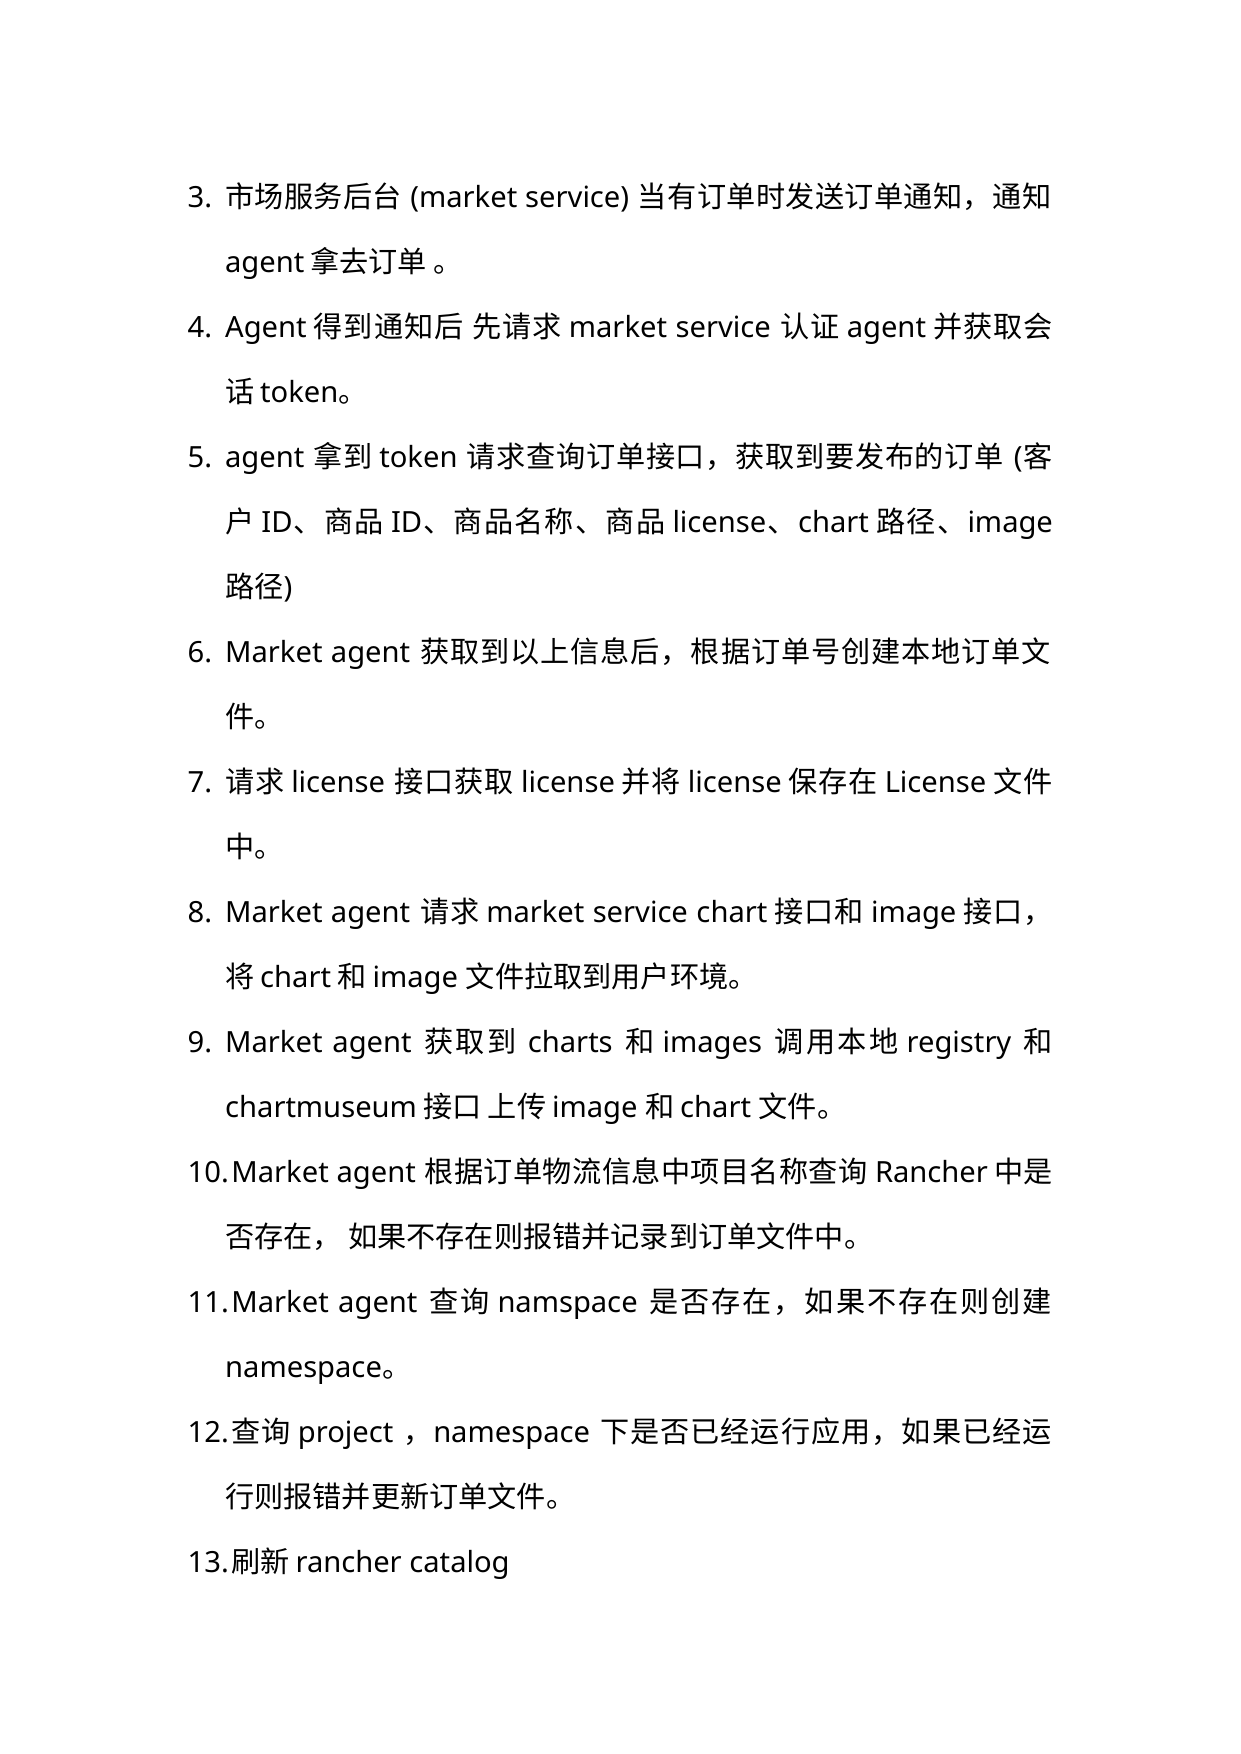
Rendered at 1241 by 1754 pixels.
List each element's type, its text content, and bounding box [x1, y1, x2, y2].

list 查询project ，namespace 下是否已经运行应用，如果已经运行则报错并更新订单文件。 [187, 1397, 1053, 1527]
list Agent得到通知后 先请求market service 认证agent并获取会话token。 [187, 292, 1053, 422]
list agent 拿到token 请求查询订单接口，获取到要发布的订单 (客户ID、商品ID、商品名称、商品license、chart路径、image路径) [187, 422, 1053, 617]
list 请求license 接口获取license并将license保存在License文件中。 [187, 747, 1053, 877]
list Market agent 获取到以上信息后，根据订单号创建本地订单文件。 [187, 617, 1053, 747]
list 刷新rancher catalog [187, 1527, 1053, 1592]
list 市场服务后台 (market service) 当有订单时发送订单通知，通知 agent拿去订单 。 [187, 162, 1053, 292]
list Market agent 请求market service chart接口和image接口，将chart和 image 文件拉取到用户环境。 [187, 877, 1053, 1007]
list Market agent 查询namspace 是否存在，如果不存在则创建namespace。 [187, 1267, 1053, 1397]
list Market agent 获取到 charts 和images 调用本地registry 和chartmuseum接口 上传image 和chart 文件。 [187, 1007, 1053, 1137]
list Market agent 根据订单物流信息中项目名称查询Rancher中是否存在， 如果不存在则报错并记录到订单文件中。 [187, 1137, 1053, 1267]
